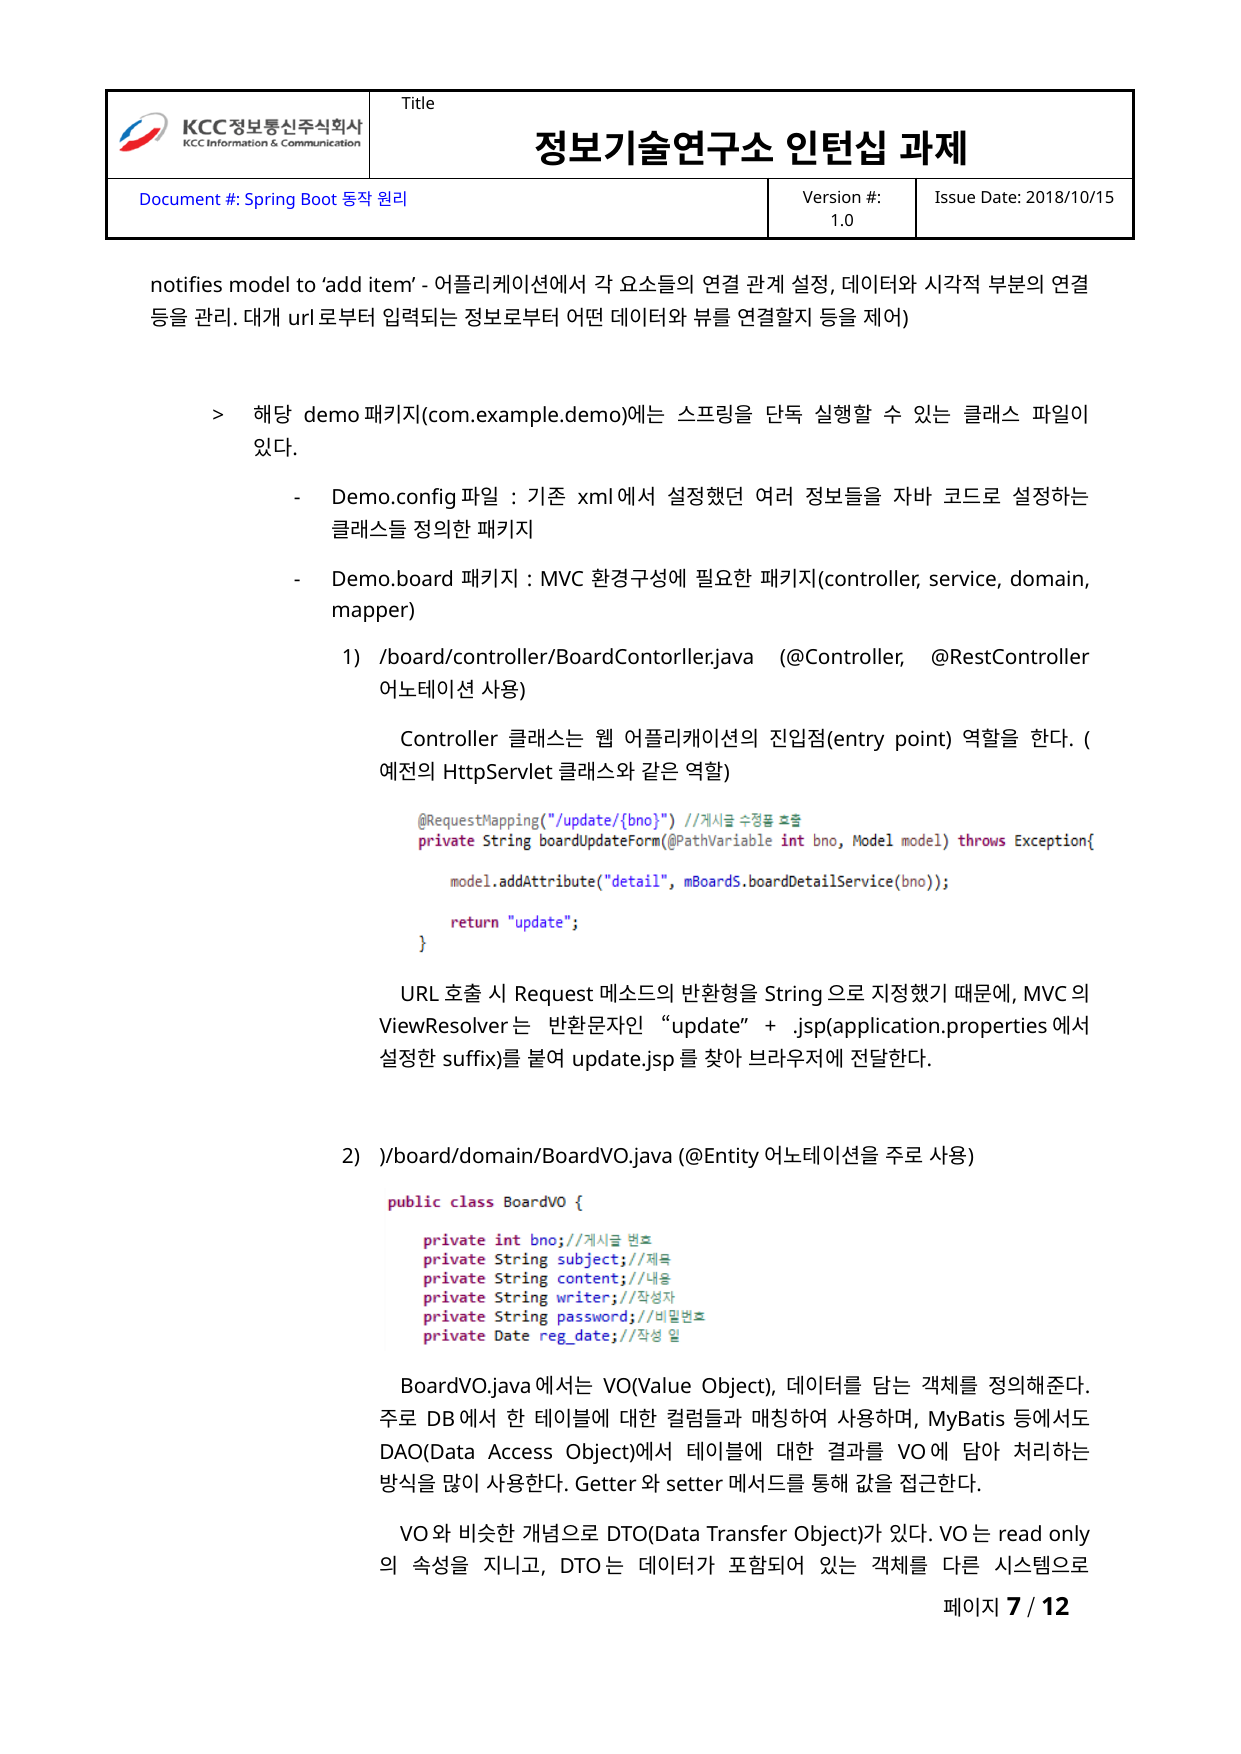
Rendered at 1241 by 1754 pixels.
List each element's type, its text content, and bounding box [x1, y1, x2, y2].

list URL 호출 시 Request 메소드의 반환형을 String으로 지정했기 때문에, MVC의 ViewResolver는 반환문자인 “update” + .jsp(application.properties에서 설정한 suffix)를 붙여 update.jsp를 찾아 브라우저에 전달한다. [379, 977, 1090, 1073]
picture [384, 1188, 745, 1351]
picture [400, 804, 1104, 959]
list Demo.config파일 : 기존 xml에서 설정했던 여러 정보들을 자바 코드로 설정하는 클래스들 정의한 패키지 [294, 480, 1090, 543]
list Controller 클래스는 웹 어플리캐이션의 진입점(entry point) 역할을 한다. (예전의 HttpServlet 클래스와 같은 역할) [379, 722, 1090, 785]
list )/board/domain/BoardVO.java (@Entity 어노테이션을 주로 사용) [342, 1139, 1090, 1169]
list /board/controller/BoardContorller.java (@Controller, @RestController 어노테이션 사용) [342, 642, 1090, 703]
list Demo.board 패키지 : MVC 환경구성에 필요한 패키지(controller, service, domain, mapper) [294, 562, 1090, 623]
list 해당 demo패키지(com.example.demo)에는 스프링을 단독 실행할 수 있는 클래스 파일이 있다. [212, 398, 1090, 461]
list BoardVO.java에서는 VO(Value Object), 데이터를 담는 객체를 정의해준다. 주로 DB에서 한 테이블에 대한 컬럼들과 매칭하여 사용하며, MyBatis 등에서도 DAO(Data Access Object)에서 테이블에 대한 결과를 VO에 담아 처리하는 방식을 많이 사용한다. Getter와 setter 메서드를 통해 값을 접근한다. [379, 1369, 1090, 1498]
picture [106, 96, 370, 170]
